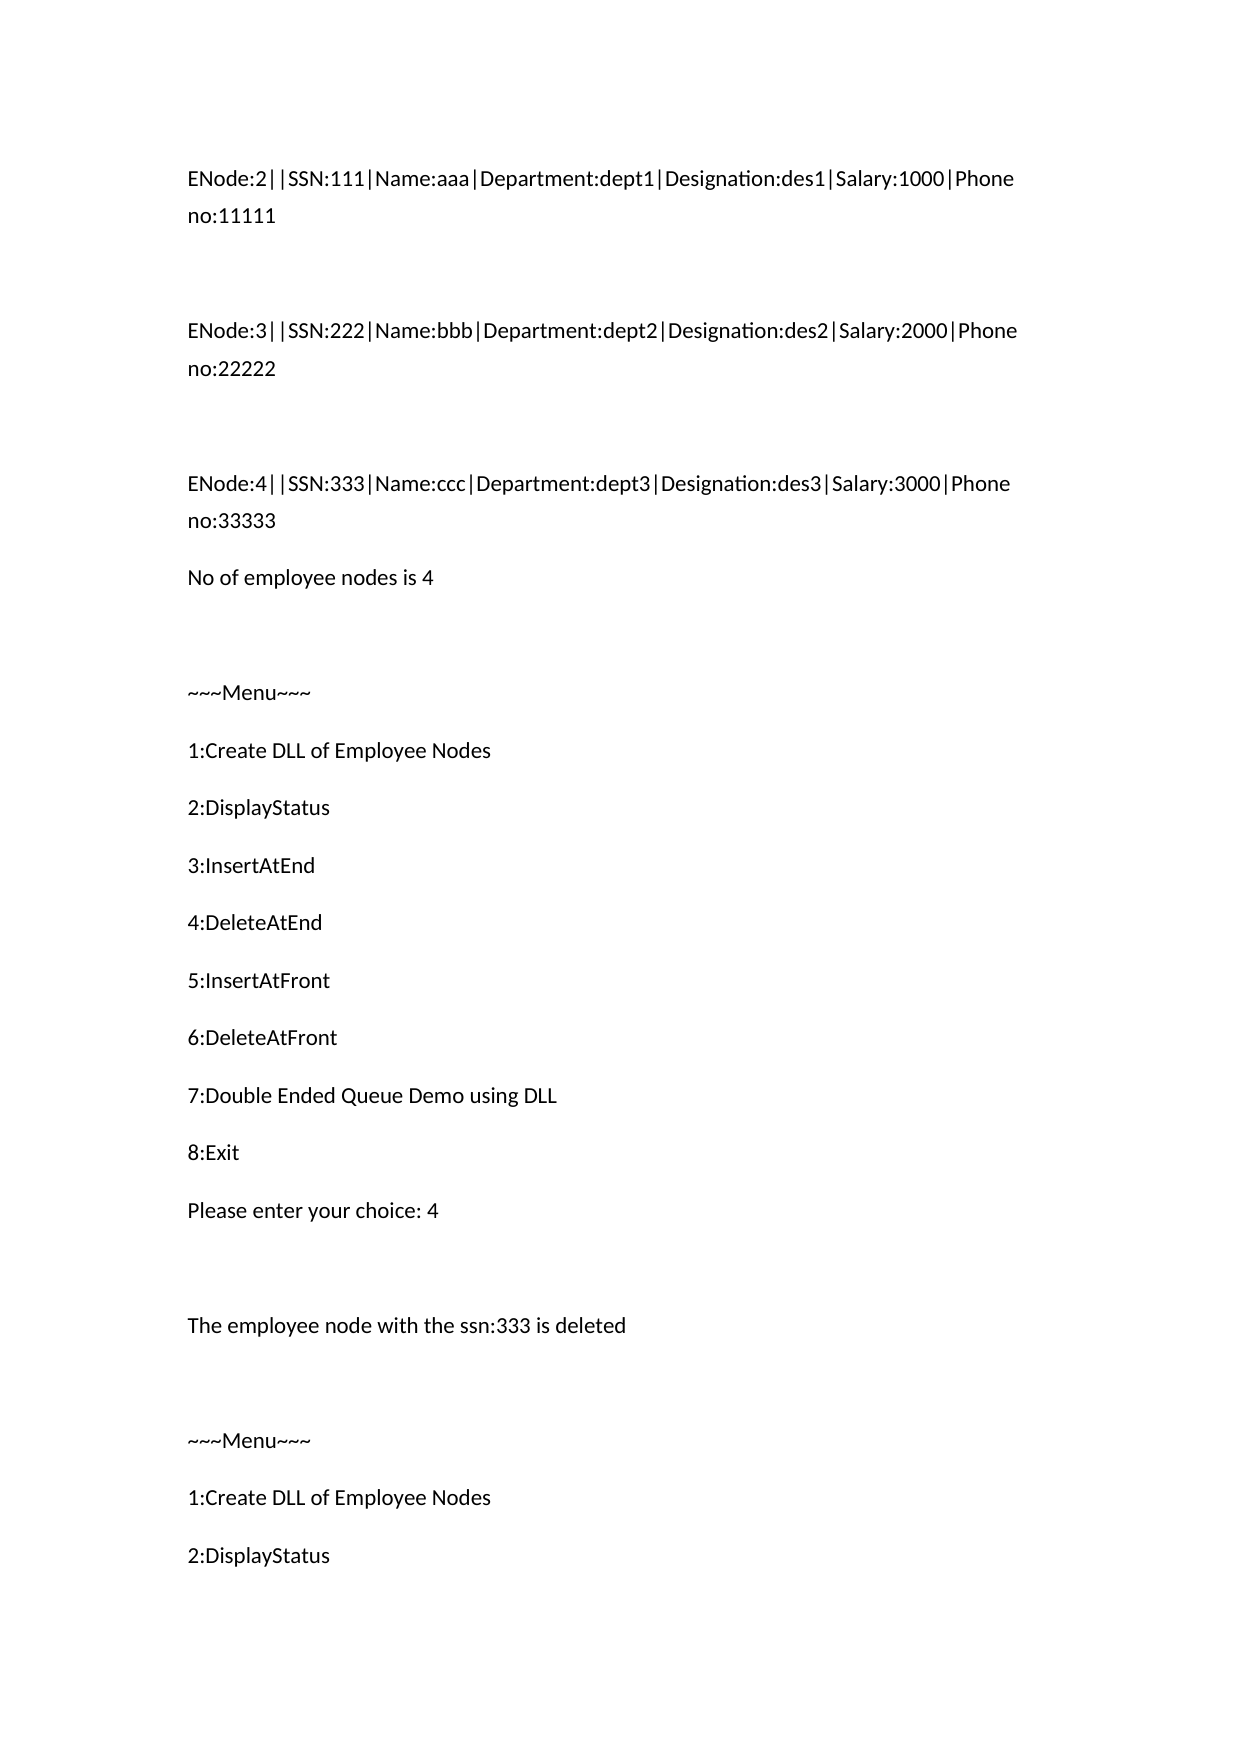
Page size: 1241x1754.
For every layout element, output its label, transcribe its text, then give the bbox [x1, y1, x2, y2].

list ENode:4||SSN:333|Name:ccc|Department:dept3|Designation:des3|Salary:3000|Phone no:33333 [187, 467, 1053, 536]
list 2:DisplayStatus [187, 1539, 1053, 1571]
list 5:InsertAtFront [187, 964, 1053, 996]
list 7:Double Ended Queue Demo using DLL [187, 1079, 1053, 1111]
list ~~~Menu~~~ [187, 676, 1053, 709]
list No of employee nodes is 4 [187, 561, 1053, 594]
list ~~~Menu~~~ [187, 1424, 1053, 1456]
list 1:Create DLL of Employee Nodes [187, 734, 1053, 766]
list 4:DeleteAtEnd [187, 906, 1053, 939]
list 1:Create DLL of Employee Nodes [187, 1481, 1053, 1514]
list 6:DeleteAtFront [187, 1021, 1053, 1054]
list ENode:2||SSN:111|Name:aaa|Department:dept1|Designation:des1|Salary:1000|Phone no:11111 [187, 162, 1053, 232]
list Please enter your choice: 4 [187, 1194, 1053, 1226]
list 8:Exit [187, 1136, 1053, 1169]
list ENode:3||SSN:222|Name:bbb|Department:dept2|Designation:des2|Salary:2000|Phone no:22222 [187, 314, 1053, 384]
list The employee node with the ssn:333 is deleted [187, 1309, 1053, 1341]
list 2:DisplayStatus [187, 791, 1053, 824]
list 3:InsertAtEnd [187, 849, 1053, 881]
